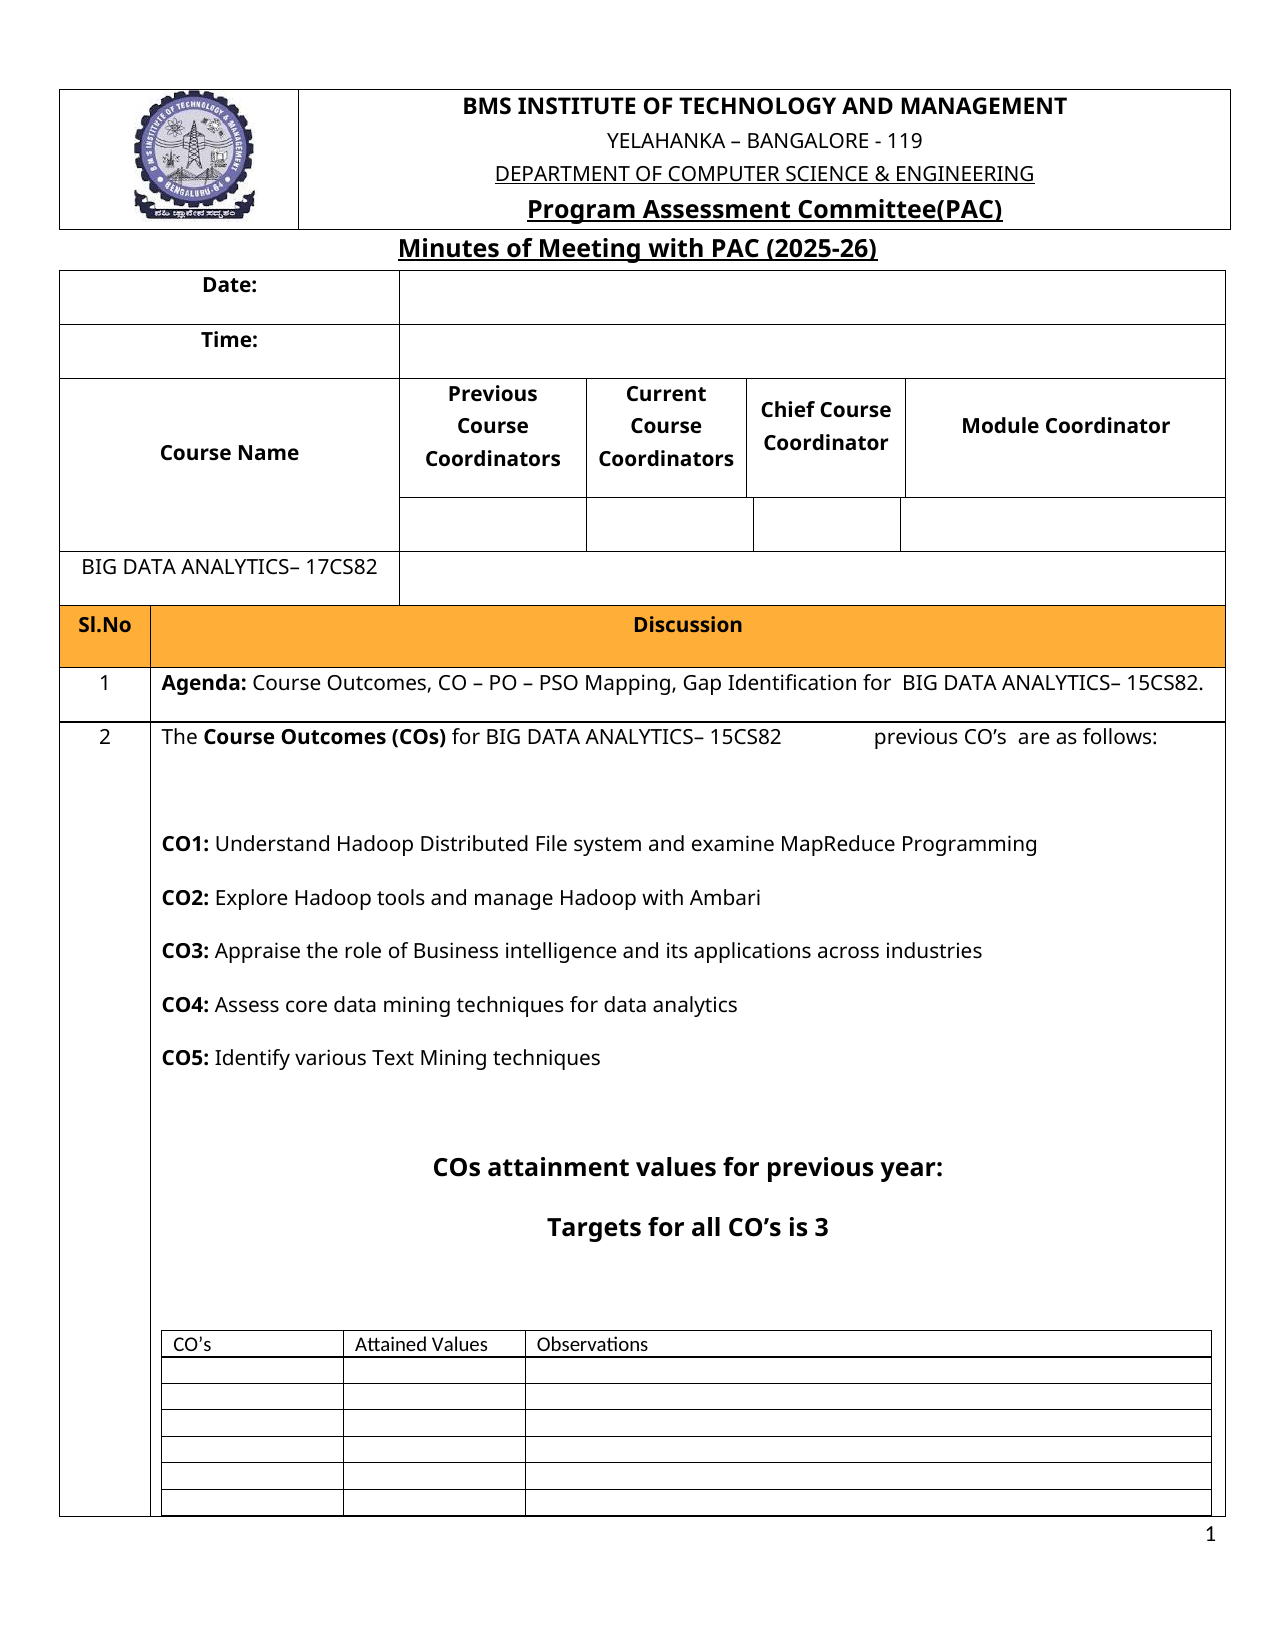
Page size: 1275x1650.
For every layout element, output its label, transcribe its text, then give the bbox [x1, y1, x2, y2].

table_cell Sl.No [60, 606, 150, 667]
table_cell Time: [60, 325, 399, 378]
table_header [400, 271, 1225, 324]
table_cell [754, 498, 900, 551]
text Minutes of Meeting with PAC (2025-26) [59, 230, 1216, 264]
table_cell [400, 552, 1225, 605]
table_cell 2 [60, 723, 150, 1516]
table_header Date: [60, 271, 399, 324]
table_cell Previous Course Coordinators [400, 379, 586, 497]
table_header [60, 90, 298, 229]
table_cell [400, 325, 1225, 378]
table_cell Current Course Coordinators [587, 379, 746, 497]
table_cell Discussion [151, 606, 1225, 667]
table_cell [901, 498, 1225, 551]
picture [134, 90, 258, 222]
table_cell BIG DATA ANALYTICS– 17CS82 [60, 552, 399, 605]
table_cell [587, 498, 753, 551]
table_cell Course Name [60, 379, 399, 551]
table_cell [400, 498, 586, 551]
table_cell Agenda: Course Outcomes, CO – PO – PSO Mapping, Gap Identification for BIG DATA ANALYTICS– 15CS82. [151, 668, 1225, 721]
table_cell Chief Course Coordinator [747, 379, 905, 497]
table_cell Module Coordinator [906, 379, 1225, 497]
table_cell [151, 723, 1225, 1516]
table_header BMS INSTITUTE OF TECHNOLOGY AND MANAGEMENT YELAHANKA – BANGALORE - 119 DEPARTMENT OF COMPUTER SCIENCE & ENGINEERING Program Assessment Committee(PAC) [299, 90, 1230, 229]
table_cell 1 [60, 668, 150, 721]
